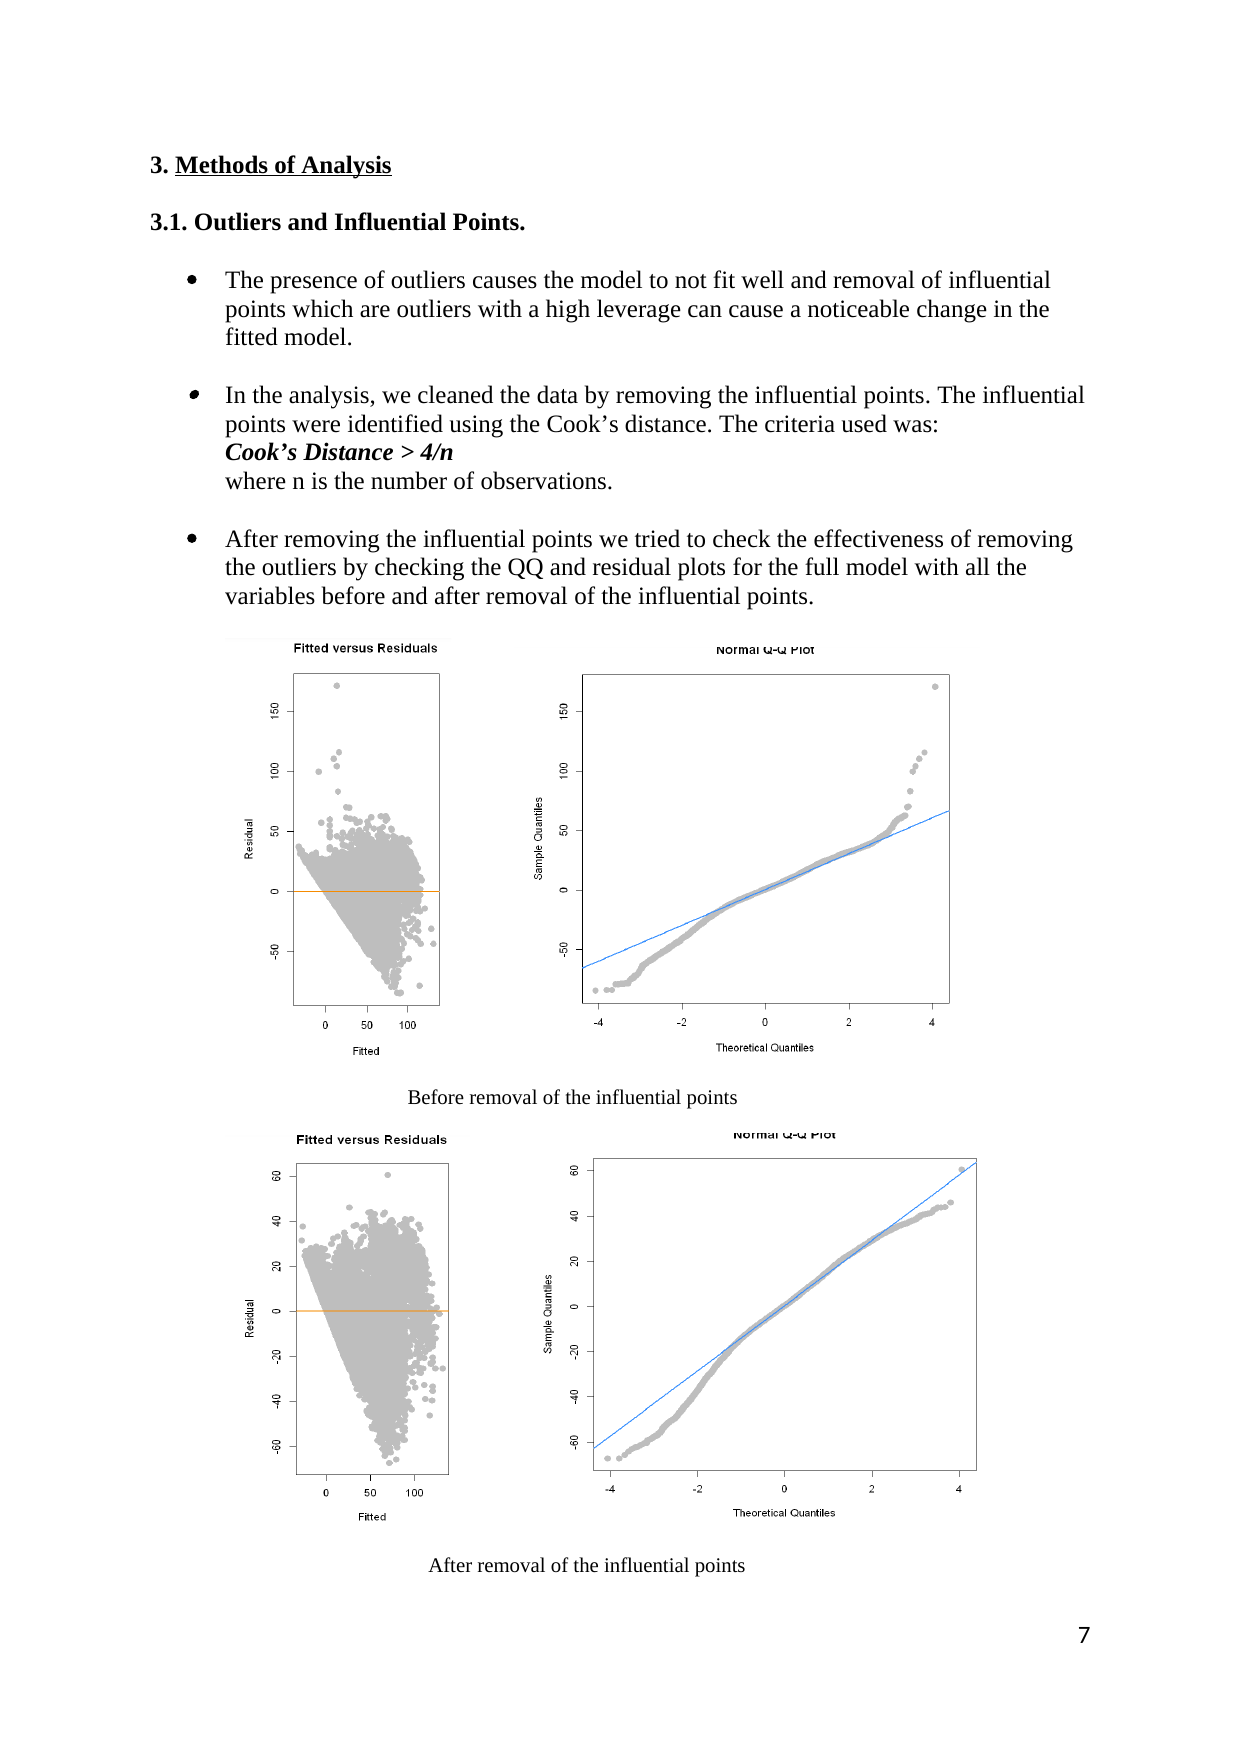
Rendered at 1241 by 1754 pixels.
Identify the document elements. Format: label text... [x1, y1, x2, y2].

list The presence of outliers causes the model to not fit well and removal of influential points which are outliers with a high leverage can cause a noticeable change in the fitted model. [187, 265, 1090, 351]
list where n is the number of observations. [225, 466, 1090, 495]
list Methods of Analysis [150, 150, 1090, 179]
list Outliers and Influential Points. [150, 207, 1090, 236]
list Before removal of the influential points [225, 1085, 1090, 1109]
picture [225, 638, 452, 1055]
picture [513, 647, 980, 1055]
list Cook’s Distance > 4/n [225, 437, 1090, 466]
list After removal of the influential points [225, 1553, 1090, 1577]
picture [537, 1133, 989, 1522]
picture [225, 1135, 470, 1522]
list After removing the influential points we tried to check the effectiveness of removing the outliers by checking the QQ and residual plots for the full model with all the variables before and after removal of the influential points. [187, 524, 1090, 610]
list In the analysis, we cleaned the data by removing the influential points. The influential points were identified using the Cook’s distance. The criteria used was: [187, 380, 1090, 437]
